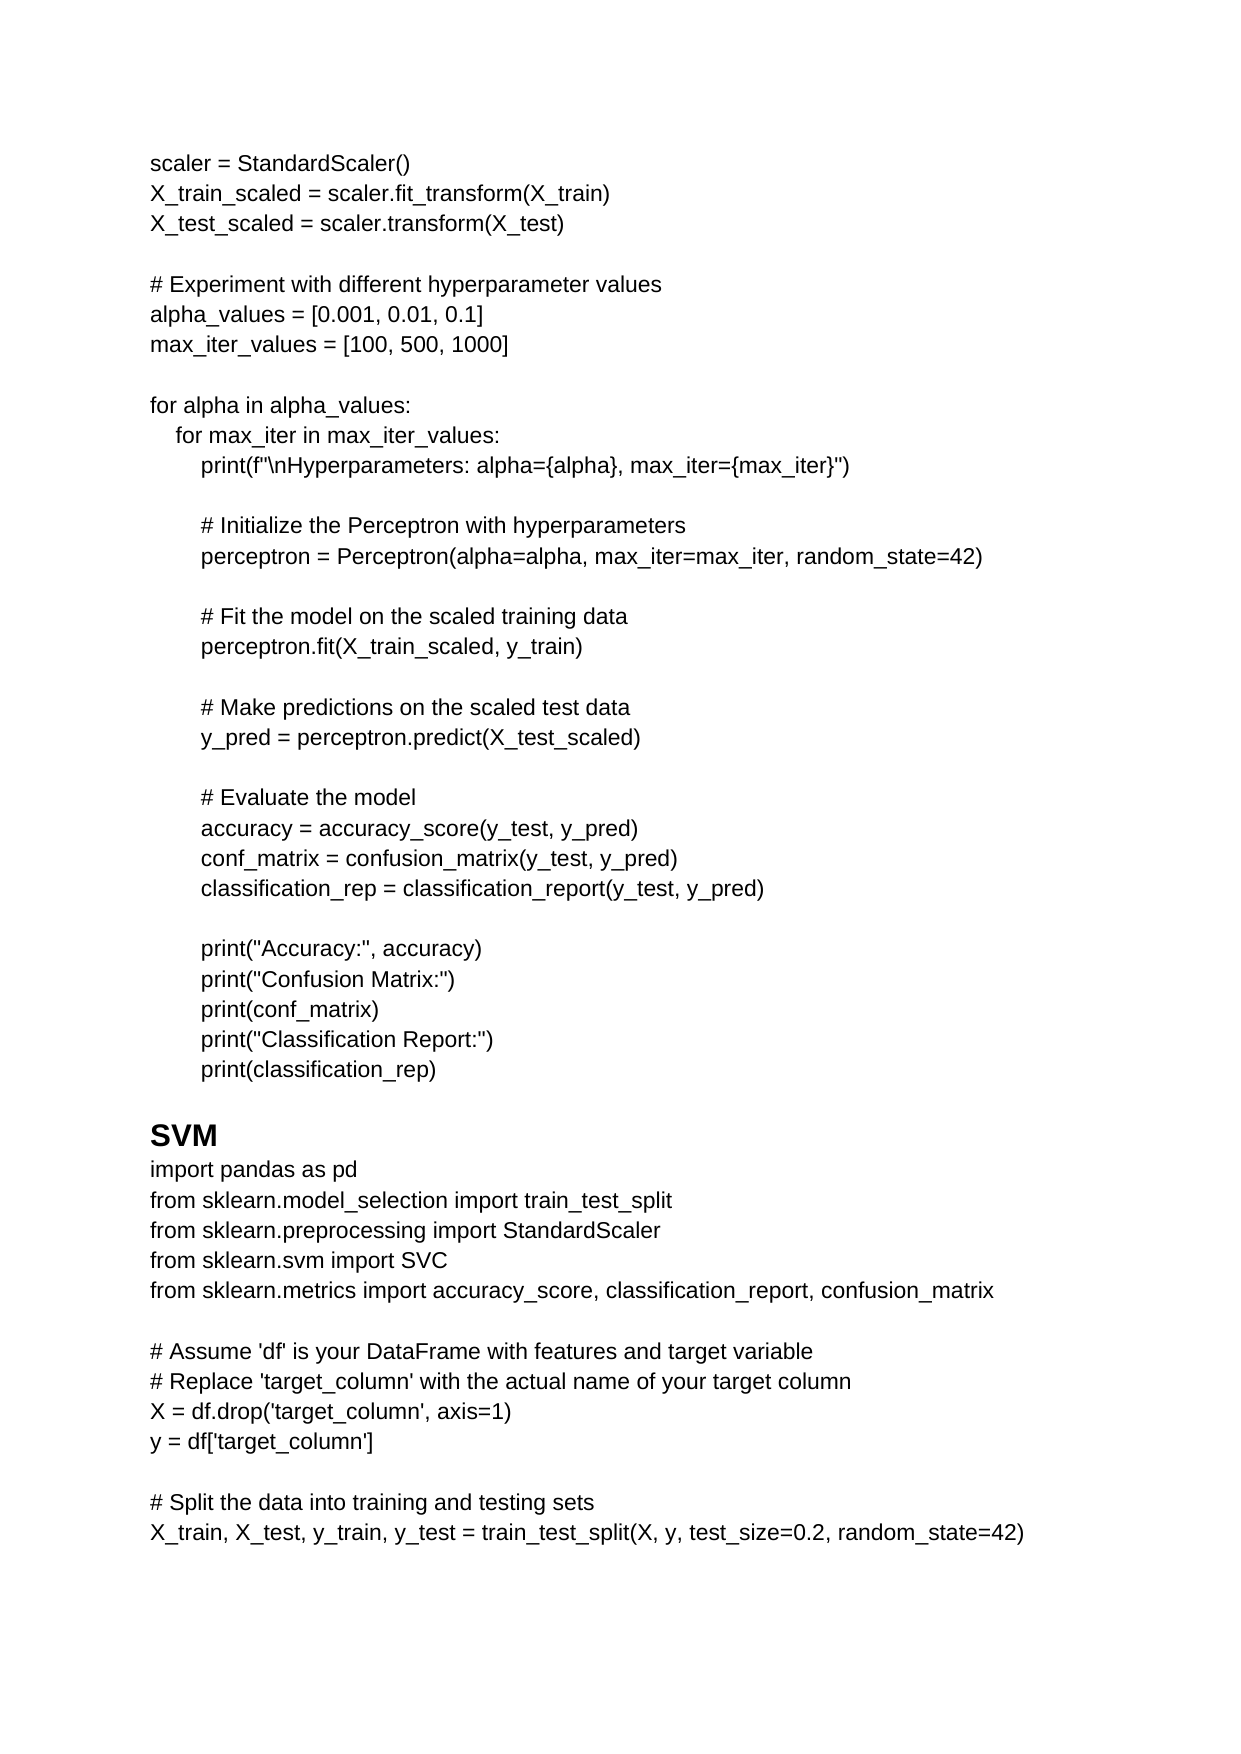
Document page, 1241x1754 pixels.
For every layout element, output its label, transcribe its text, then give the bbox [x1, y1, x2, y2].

text scaler = StandardScaler() [150, 150, 1090, 176]
text y_pred = perceptron.predict(X_test_scaled) [150, 724, 1090, 750]
text alpha_values = [0.001, 0.01, 0.1] [150, 301, 1090, 327]
text perceptron = Perceptron(alpha=alpha, max_iter=max_iter, random_state=42) [150, 543, 1090, 569]
text print(f"\nHyperparameters: alpha={alpha}, max_iter={max_iter}") [150, 452, 1090, 478]
text conf_matrix = confusion_matrix(y_test, y_pred) [150, 845, 1090, 871]
text print(conf_matrix) [150, 996, 1090, 1022]
text classification_rep = classification_report(y_test, y_pred) [150, 875, 1090, 901]
text y = df['target_column'] [150, 1428, 1090, 1455]
text X_train_scaled = scaler.fit_transform(X_train) [150, 180, 1090, 207]
text print(classification_rep) [150, 1056, 1090, 1083]
text X = df.drop('target_column', axis=1) [150, 1398, 1090, 1424]
text # Split the data into training and testing sets [150, 1489, 1090, 1515]
text # Fit the model on the scaled training data [150, 603, 1090, 629]
text from sklearn.preprocessing import StandardScaler [150, 1217, 1090, 1243]
text print("Classification Report:") [150, 1026, 1090, 1052]
text X_train, X_test, y_train, y_test = train_test_split(X, y, test_size=0.2, random_state=42) [150, 1519, 1090, 1545]
text # Initialize the Perceptron with hyperparameters [150, 512, 1090, 539]
text # Assume 'df' is your DataFrame with features and target variable [150, 1338, 1090, 1364]
text accuracy = accuracy_score(y_test, y_pred) [150, 814, 1090, 841]
text # Make predictions on the scaled test data [150, 694, 1090, 720]
text from sklearn.model_selection import train_test_split [150, 1187, 1090, 1213]
text SVM import pandas as pd [150, 1117, 1090, 1183]
text for max_iter in max_iter_values: [150, 422, 1090, 448]
text perceptron.fit(X_train_scaled, y_train) [150, 633, 1090, 660]
text X_test_scaled = scaler.transform(X_test) [150, 210, 1090, 237]
text # Replace 'target_column' with the actual name of your target column [150, 1368, 1090, 1394]
text # Experiment with different hyperparameter values [150, 271, 1090, 297]
text print("Accuracy:", accuracy) [150, 935, 1090, 962]
text for alpha in alpha_values: [150, 392, 1090, 418]
text from sklearn.metrics import accuracy_score, classification_report, confusion_matrix [150, 1277, 1090, 1304]
text # Evaluate the model [150, 784, 1090, 811]
text max_iter_values = [100, 500, 1000] [150, 331, 1090, 358]
text from sklearn.svm import SVC [150, 1247, 1090, 1273]
text print("Confusion Matrix:") [150, 966, 1090, 992]
